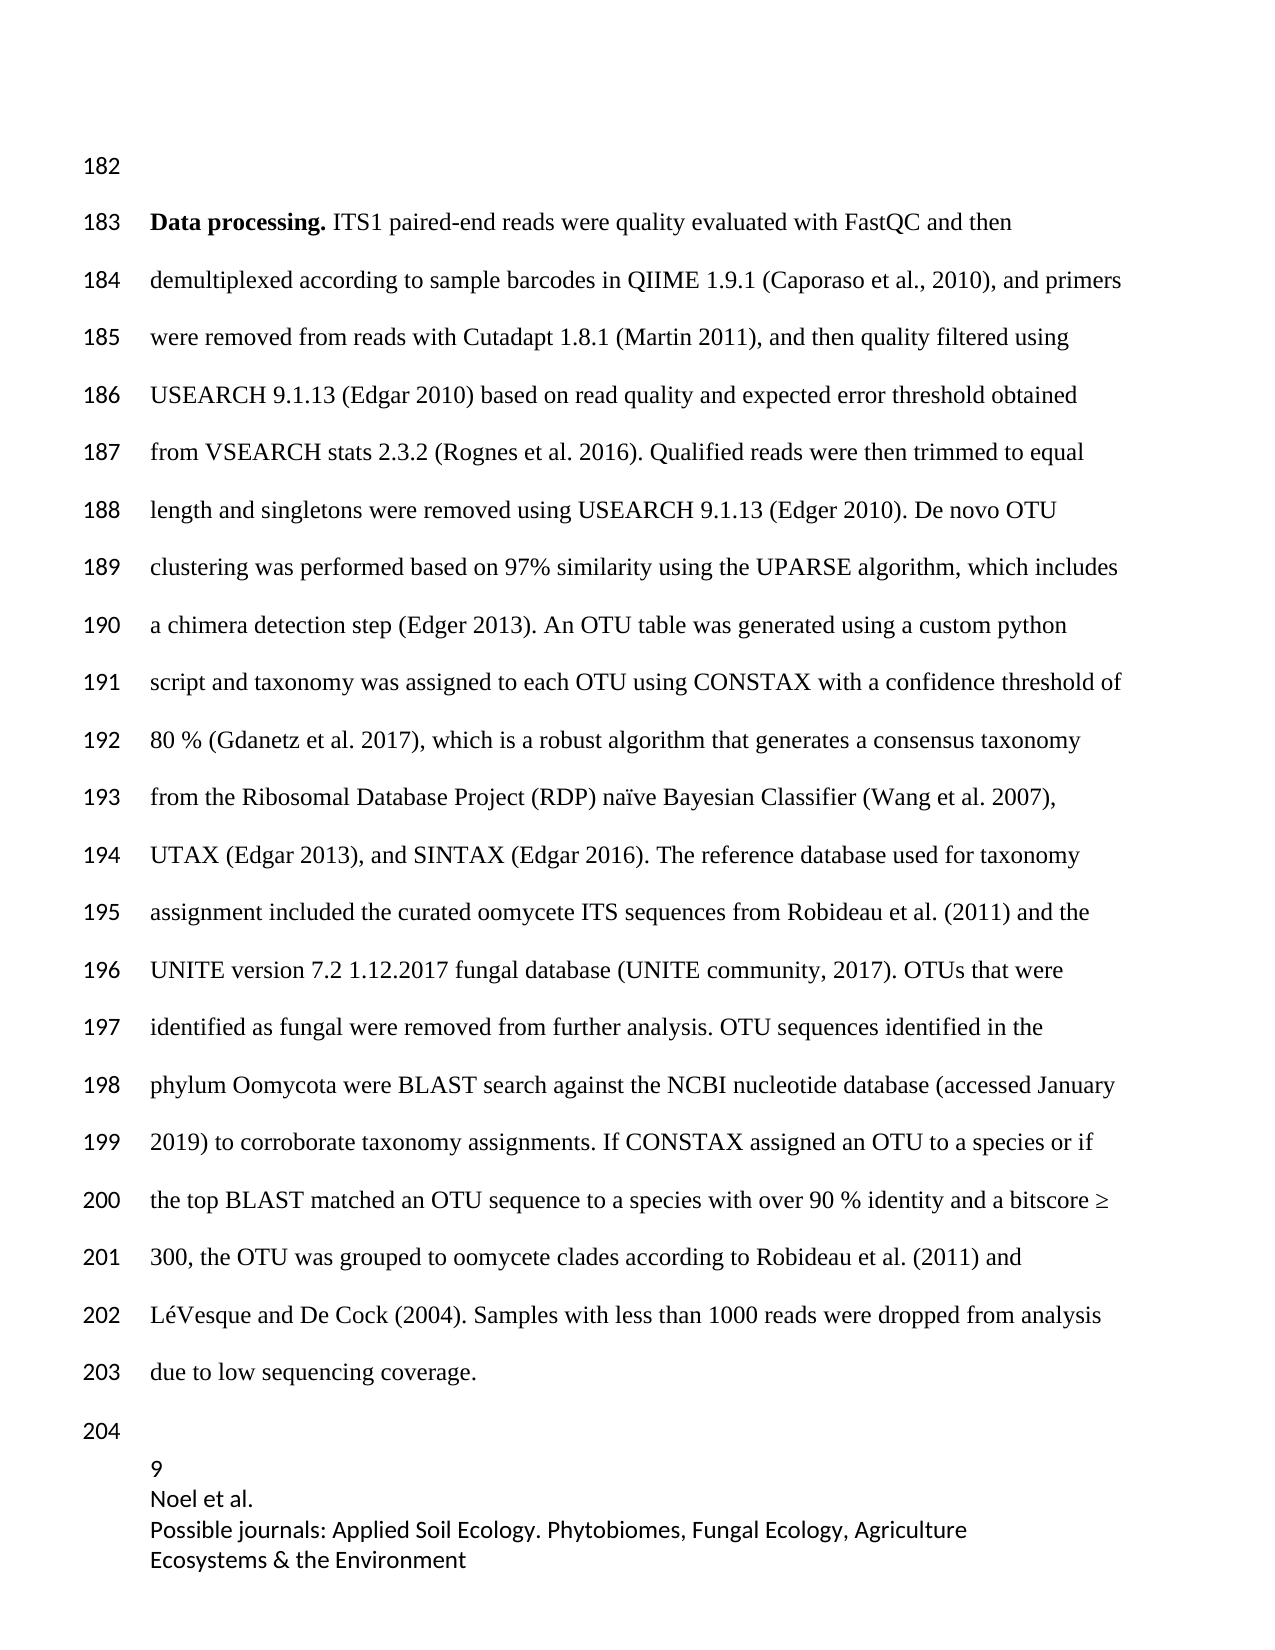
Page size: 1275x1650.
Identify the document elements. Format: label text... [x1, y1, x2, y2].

text Data processing. ITS1 paired-end reads were quality evaluated with FastQC and then demultiplexed according to sample barcodes in QIIME 1.9.1 (Caporaso et al., 2010), and primers were removed from reads with Cutadapt 1.8.1 (Martin 2011), and then quality filtered using USEARCH 9.1.13 (Edgar 2010) based on read quality and expected error threshold obtained from VSEARCH stats 2.3.2 (Rognes et al. 2016). Qualified reads were then trimmed to equal length and singletons were removed using USEARCH 9.1.13 (Edger 2010). De novo OTU clustering was performed based on 97% similarity using the UPARSE algorithm, which includes a chimera detection step (Edger 2013). An OTU table was generated using a custom python script and taxonomy was assigned to each OTU using CONSTAX with a confidence threshold of 80 % (Gdanetz et al. 2017), which is a robust algorithm that generates a consensus taxonomy from the Ribosomal Database Project (RDP) naïve Bayesian Classifier (Wang et al. 2007), UTAX (Edgar 2013), and SINTAX (Edgar 2016). The reference database used for taxonomy assignment included the curated oomycete ITS sequences from Robideau et al. (2011) and the UNITE version 7.2 1.12.2017 fungal database (UNITE community, 2017). OTUs that were identified as fungal were removed from further analysis. OTU sequences identified in the phylum Oomycota were BLAST search against the NCBI nucleotide database (accessed January 2019) to corroborate taxonomy assignments. If CONSTAX assigned an OTU to a species or if the top BLAST matched an OTU sequence to a species with over 90 % identity and a bitscore ≥ 300, the OTU was grouped to oomycete clades according to Robideau et al. (2011) and LéVesque and De Cock (2004). Samples with less than 1000 reads were dropped from analysis due to low sequencing coverage. [150, 207, 1125, 1386]
